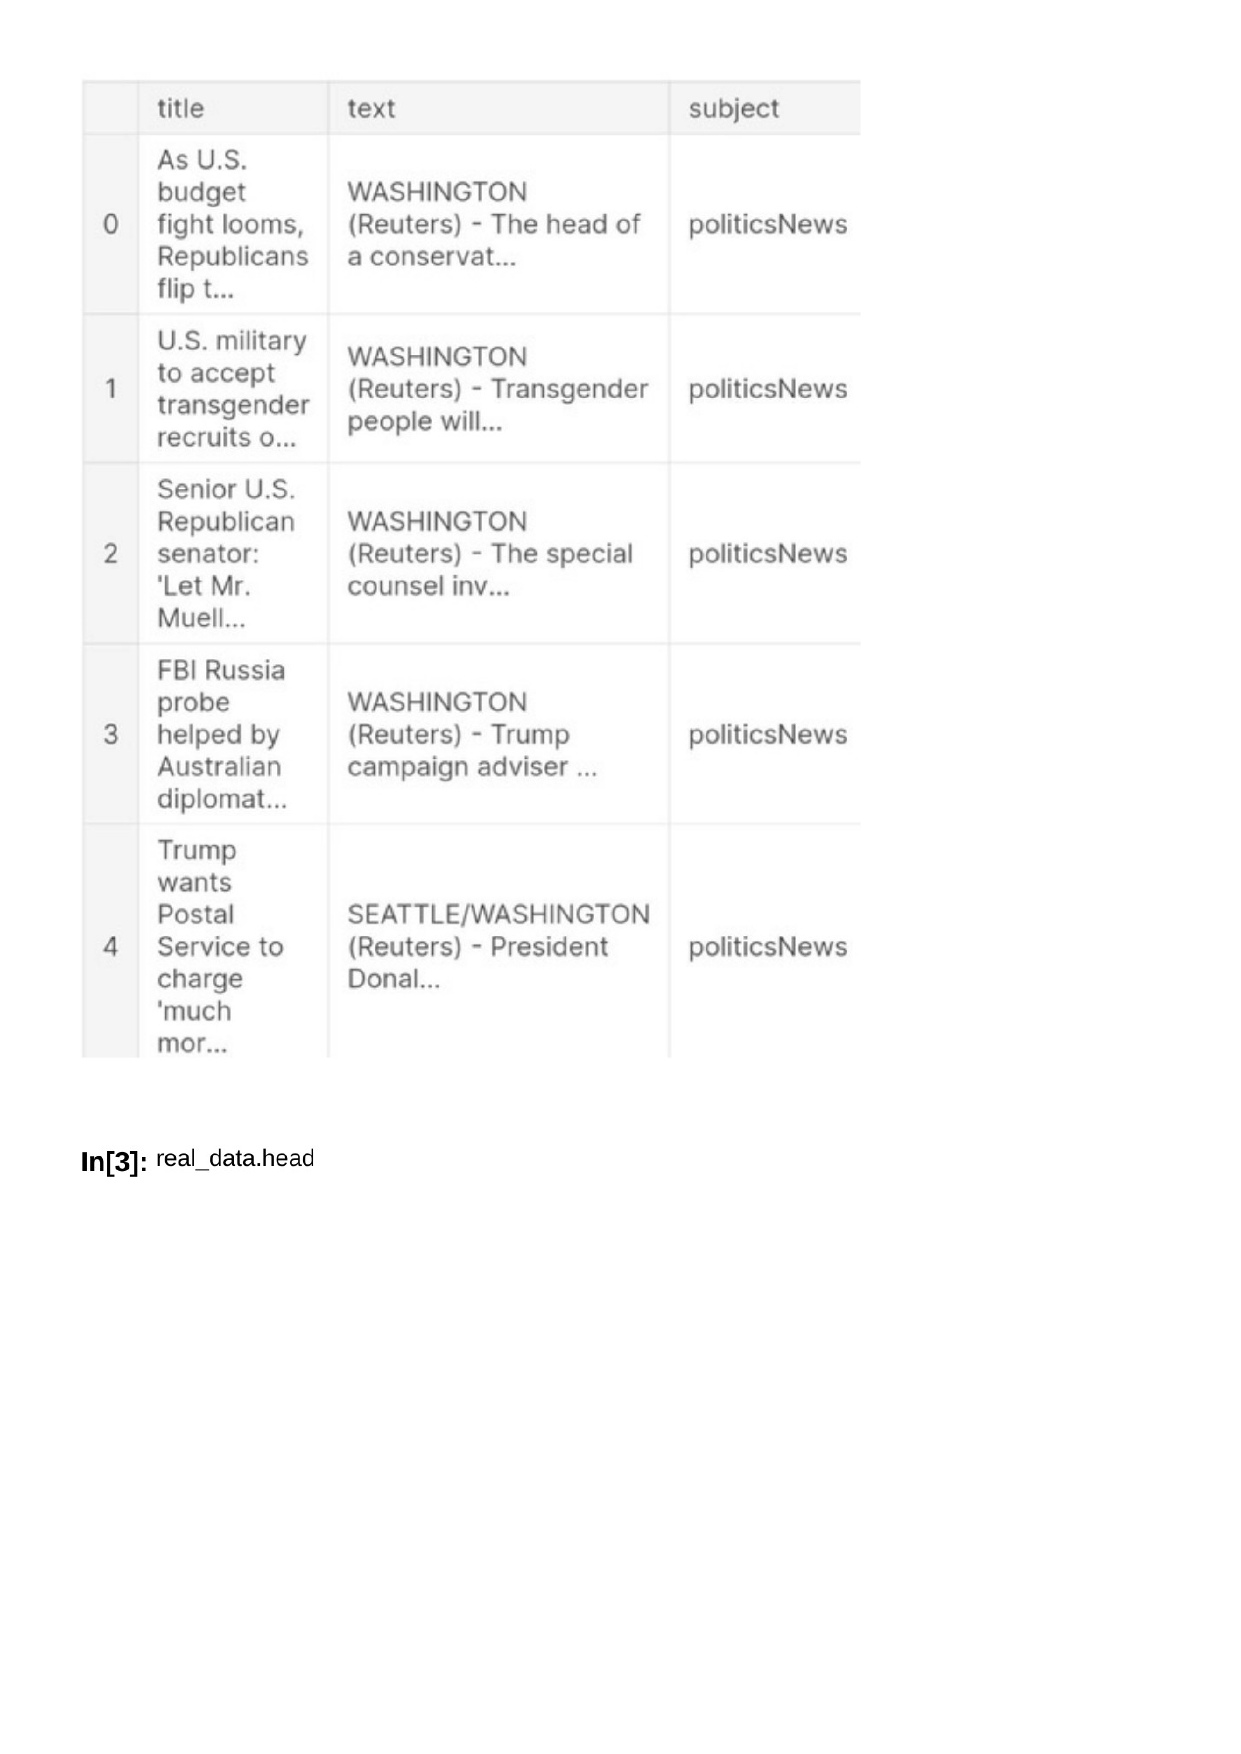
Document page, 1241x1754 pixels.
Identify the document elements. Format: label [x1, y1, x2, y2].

picture [80, 72, 861, 1177]
